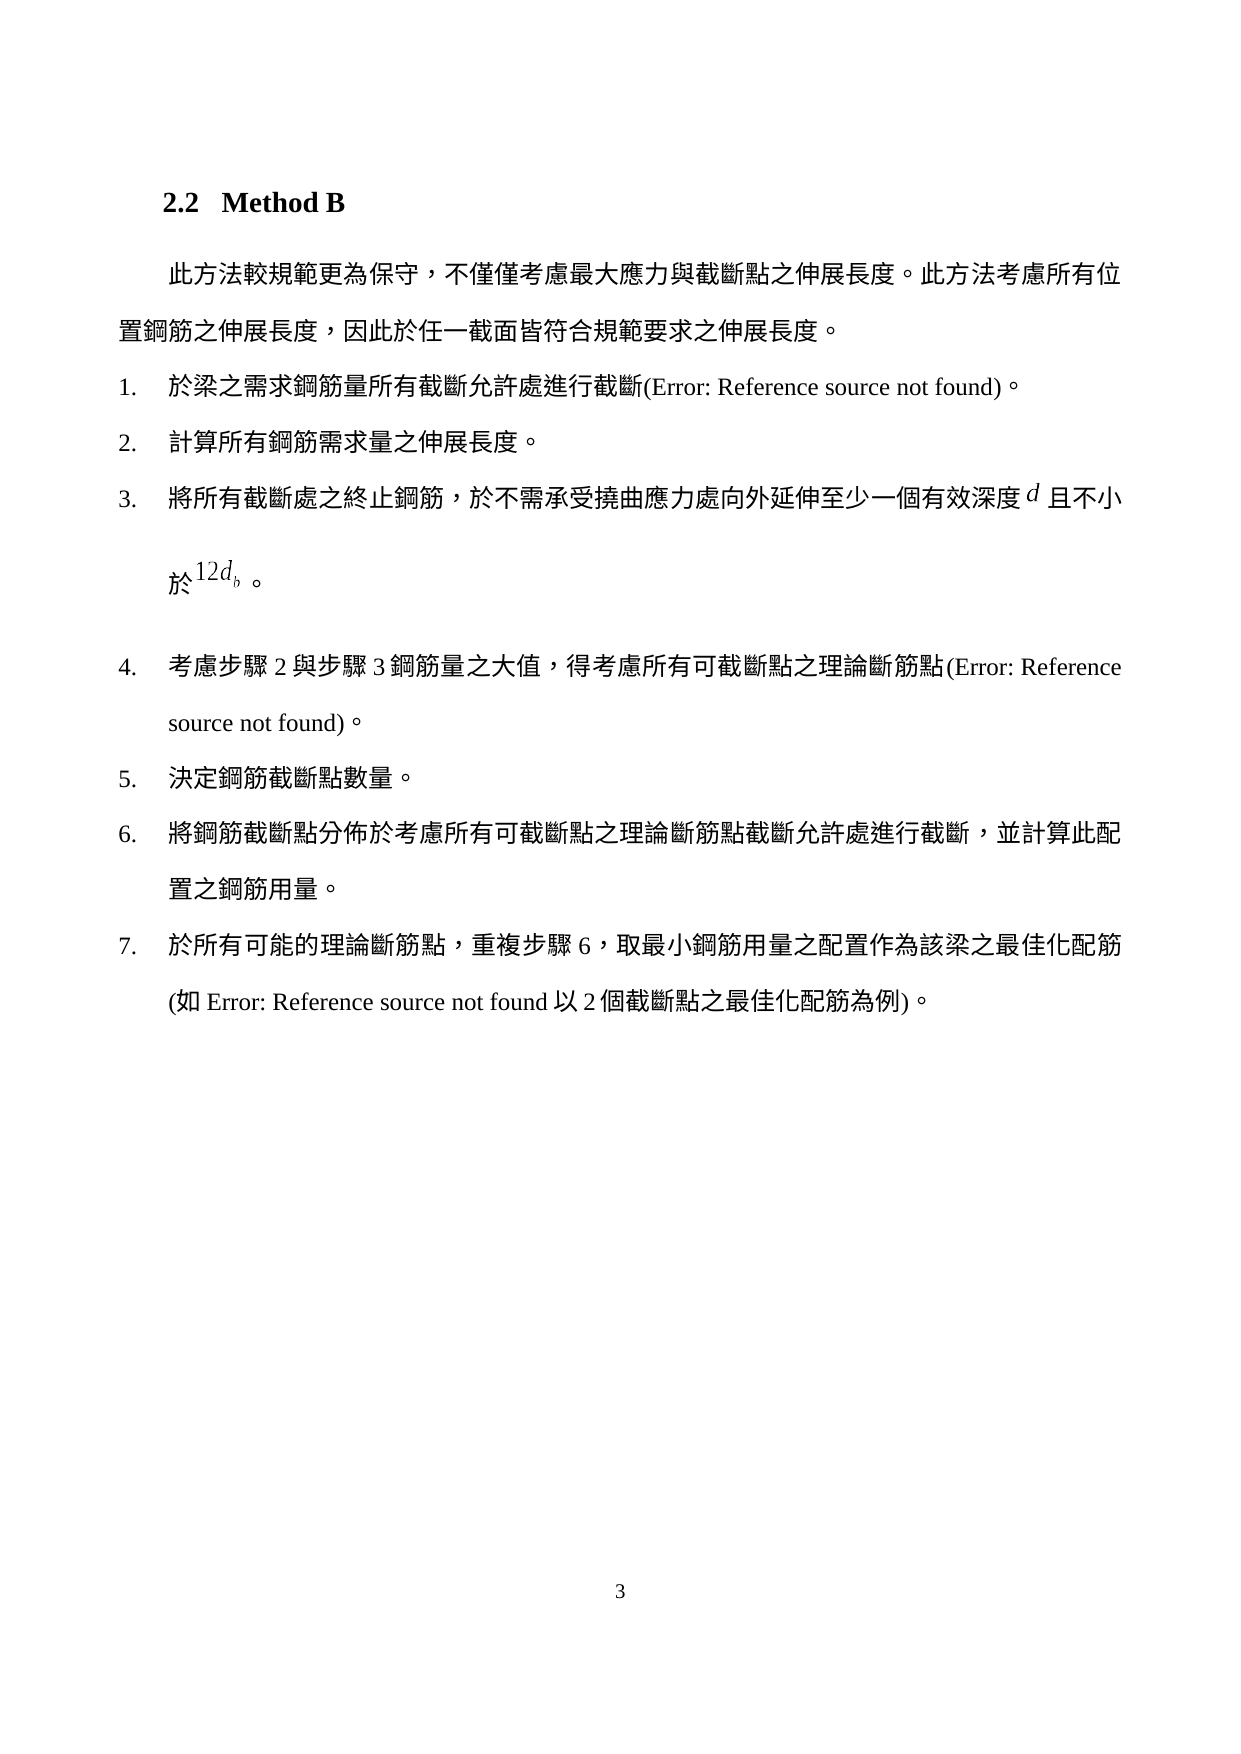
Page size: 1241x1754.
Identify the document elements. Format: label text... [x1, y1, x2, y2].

list 將鋼筋截斷點分佈於考慮所有可截斷點之理論斷筋點截斷允許處進行截斷，並計算此配置之鋼筋用量。 [118, 813, 1122, 907]
list 決定鋼筋截斷點數量。 [118, 757, 1122, 795]
text 此方法較規範更為保守，不僅僅考慮最大應力與截斷點之伸展長度。此方法考慮所有位置鋼筋之伸展長度，因此於任一截面皆符合規範要求之伸展長度。 [118, 254, 1122, 348]
list 計算所有鋼筋需求量之伸展長度。 [118, 422, 1122, 459]
subtitle Method B [162, 183, 1122, 221]
list 將所有截斷處之終止鋼筋，於不需承受撓曲應力處向外延伸至少一個有效深度且不小於。 [118, 477, 1122, 627]
